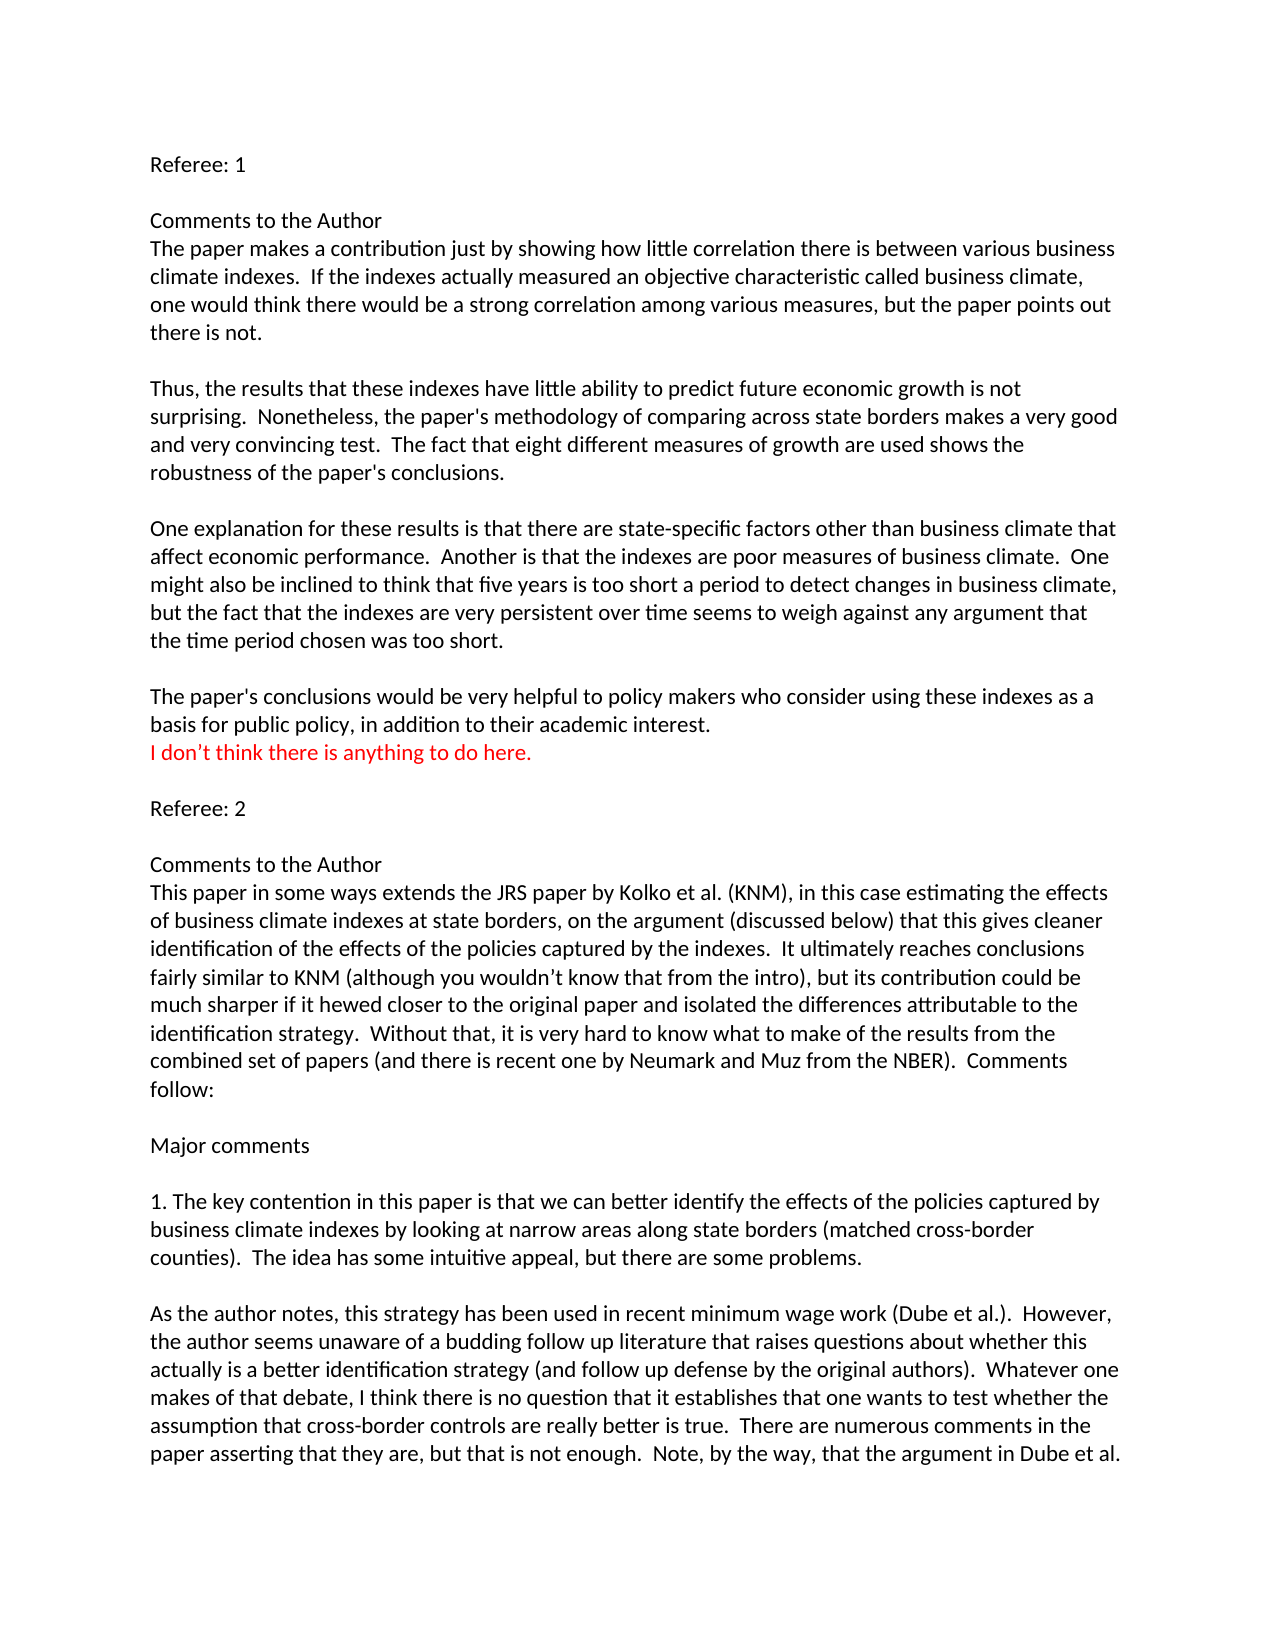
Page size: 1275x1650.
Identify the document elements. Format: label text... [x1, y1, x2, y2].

text Comments to the Author [150, 206, 1125, 234]
text Comments to the Author [150, 851, 1125, 878]
text Referee: 2 [150, 794, 1125, 822]
text Major comments [150, 1131, 1125, 1159]
text Thus, the results that these indexes have little ability to predict future economic growth is not surprising. Nonetheless, the paper's methodology of comparing across state borders makes a very good and very convincing test. The fact that eight different measures of growth are used shows the robustness of the paper's conclusions. [150, 374, 1125, 486]
text The paper makes a contribution just by showing how little correlation there is between various business climate indexes. If the indexes actually measured an objective characteristic called business climate, one would think there would be a strong correlation among various measures, but the paper points out there is not. [150, 234, 1125, 346]
text This paper in some ways extends the JRS paper by Kolko et al. (KNM), in this case estimating the effects of business climate indexes at state borders, on the argument (discussed below) that this gives cleaner identification of the effects of the policies captured by the indexes. It ultimately reaches conclusions fairly similar to KNM (although you wouldn’t know that from the intro), but its contribution could be much sharper if it hewed closer to the original paper and isolated the differences attributable to the identification strategy. Without that, it is very hard to know what to make of the results from the combined set of papers (and there is recent one by Neumark and Muz from the NBER). Comments follow: [150, 878, 1125, 1103]
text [150, 1299, 1125, 1467]
text One explanation for these results is that there are state-specific factors other than business climate that affect economic performance. Another is that the indexes are poor measures of business climate. One might also be inclined to think that five years is too short a period to detect changes in business climate, but the fact that the indexes are very persistent over time seems to weigh against any argument that the time period chosen was too short. [150, 514, 1125, 654]
text Referee: 1 [150, 150, 1125, 178]
text The paper's conclusions would be very helpful to policy makers who consider using these indexes as a basis for public policy, in addition to their academic interest. [150, 682, 1125, 738]
text 1. The key contention in this paper is that we can better identify the effects of the policies captured by business climate indexes by looking at narrow areas along state borders (matched cross-border counties). The idea has some intuitive appeal, but there are some problems. [150, 1187, 1125, 1271]
text I don’t think there is anything to do here. [150, 738, 1125, 766]
